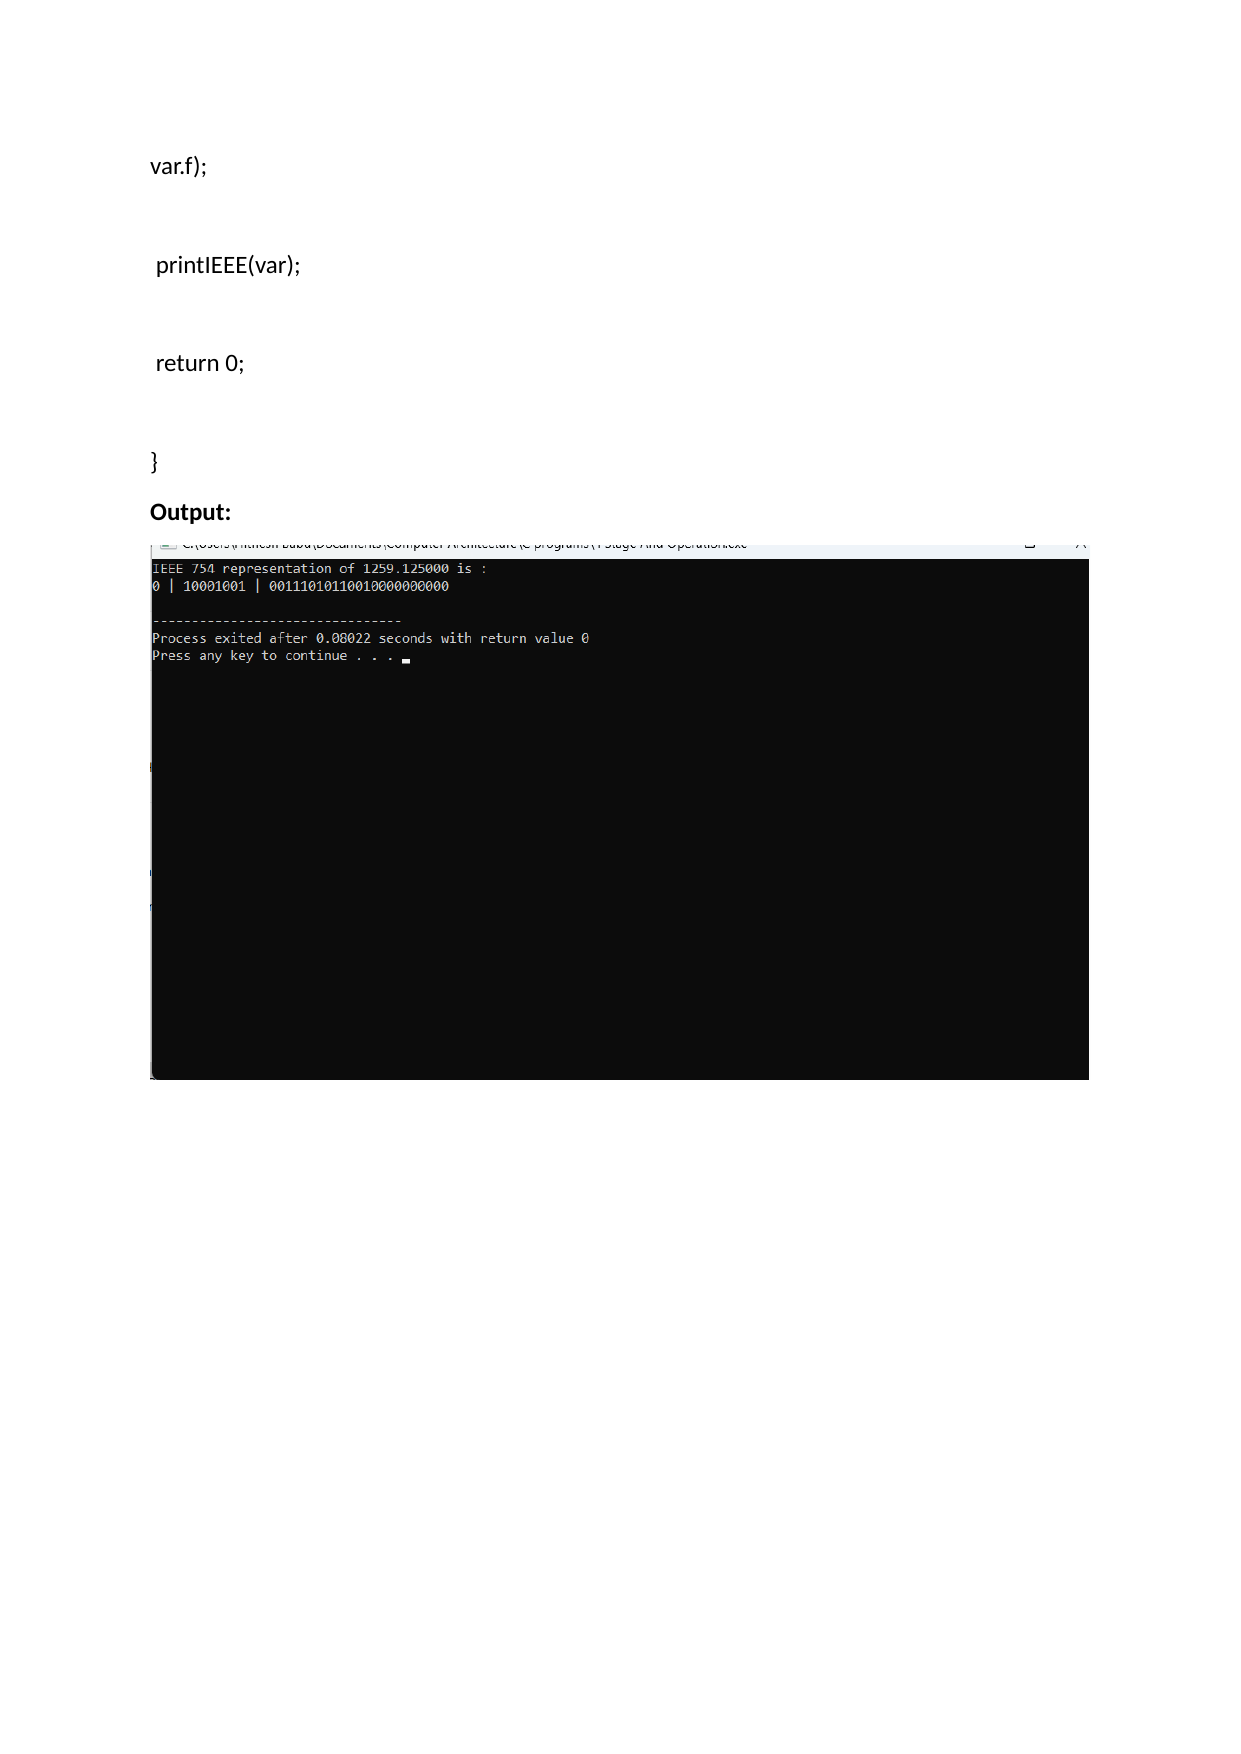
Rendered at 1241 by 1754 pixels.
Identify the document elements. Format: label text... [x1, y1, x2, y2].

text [150, 150, 1090, 477]
text Output: [150, 496, 1090, 526]
picture [150, 545, 1091, 1080]
